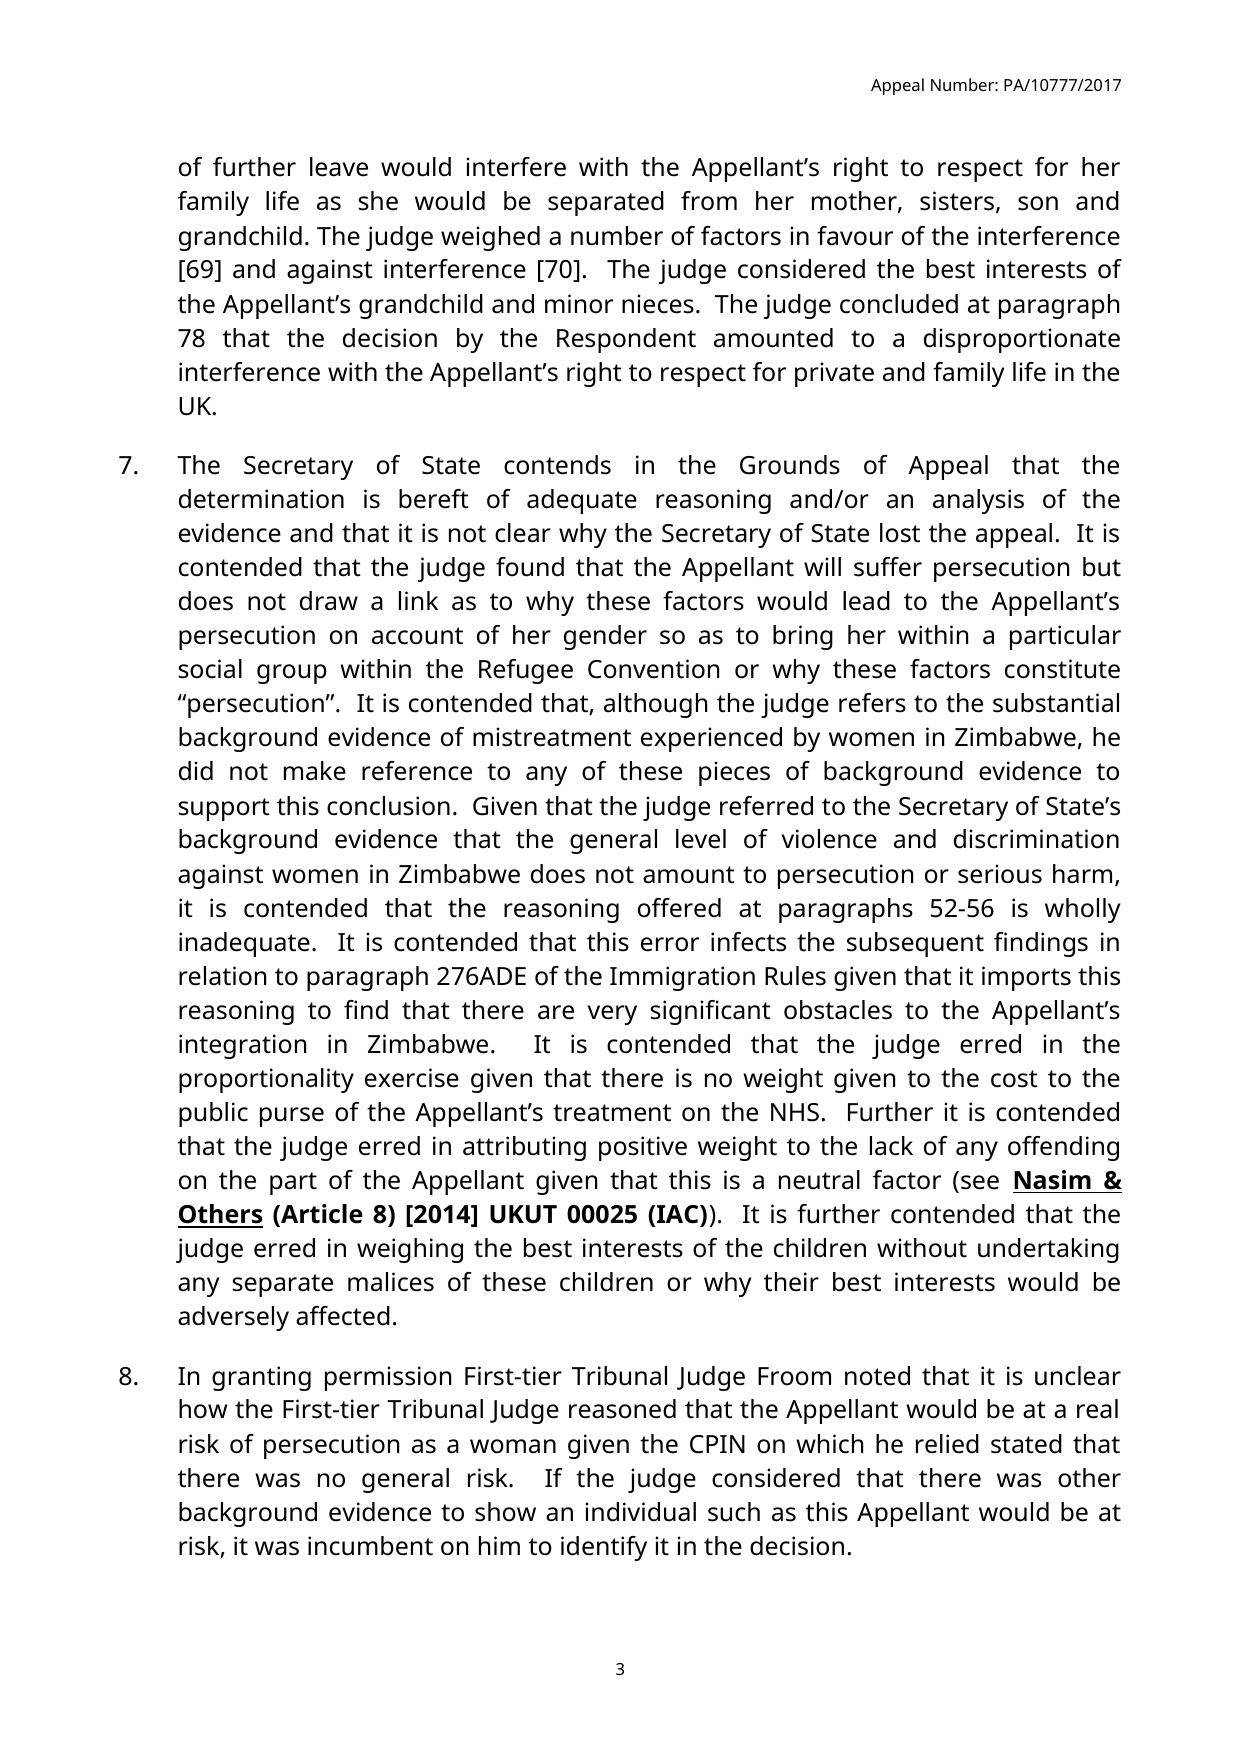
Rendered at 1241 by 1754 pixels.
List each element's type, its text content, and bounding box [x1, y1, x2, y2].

list The Secretary of State contends in the Grounds of Appeal that the determination is bereft of adequate reasoning and/or an analysis of the evidence and that it is not clear why the Secretary of State lost the appeal. It is contended that the judge found that the Appellant will suffer persecution but does not draw a link as to why these factors would lead to the Appellant’s persecution on account of her gender so as to bring her within a particular social group within the Refugee Convention or why these factors constitute “persecution”. It is contended that, although the judge refers to the substantial background evidence of mistreatment experienced by women in Zimbabwe, he did not make reference to any of these pieces of background evidence to support this conclusion. Given that the judge referred to the Secretary of State’s background evidence that the general level of violence and discrimination against women in Zimbabwe does not amount to persecution or serious harm, it is contended that the reasoning offered at paragraphs 52-56 is wholly inadequate. It is contended that this error infects the subsequent findings in relation to paragraph 276ADE of the Immigration Rules given that it imports this reasoning to find that there are very significant obstacles to the Appellant’s integration in . It is contended that the judge erred in the proportionality exercise given that there is no weight given to the cost to the public purse of the Appellant’s treatment on the NHS. Further it is contended that the judge erred in attributing positive weight to the lack of any offending on the part of the Appellant given that this is a neutral factor (see Nasim & Others (Article 8) [2014] UKUT 00025 (IAC)). It is further contended that the judge erred in weighing the best interests of the children without undertaking any separate malices of these children or why their best interests would be adversely affected. [118, 447, 1122, 1333]
list In granting permission First-tier Tribunal Judge Froom noted that it is unclear how the First-tier Tribunal Judge reasoned that the Appellant would be at a real risk of persecution as a woman given the CPIN on which he relied stated that there was no general risk. If the judge considered that there was other background evidence to show an individual such as this Appellant would be at risk, it was incumbent on him to identify it in the decision. [118, 1358, 1122, 1562]
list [118, 150, 1122, 422]
